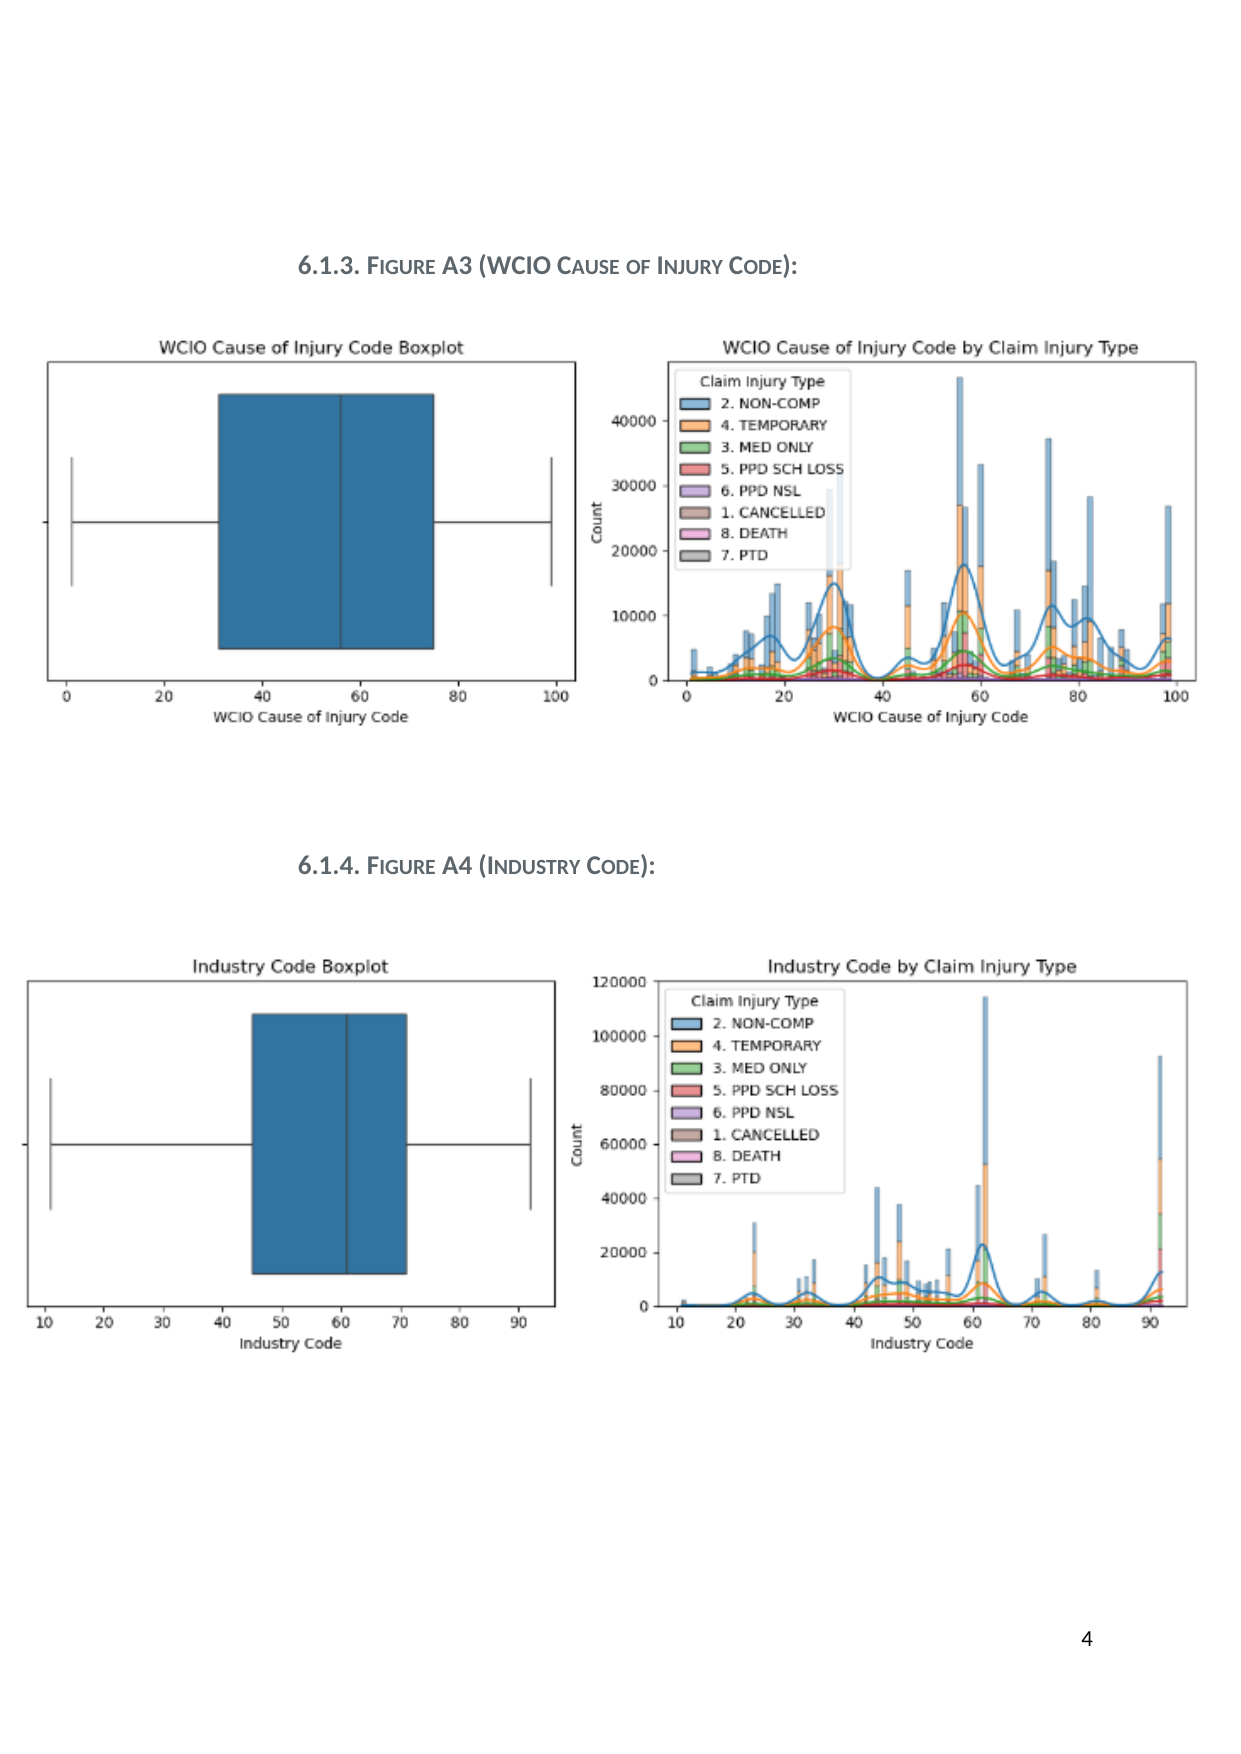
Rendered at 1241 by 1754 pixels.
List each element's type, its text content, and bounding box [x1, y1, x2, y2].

picture [32, 327, 1209, 741]
picture [5, 953, 1209, 1368]
text 6.1.3. Figure A3 (WCIO Cause of Injury Code): [223, 248, 1092, 282]
text 6.1.4. Figure A4 (Industry Code): [223, 848, 1092, 882]
